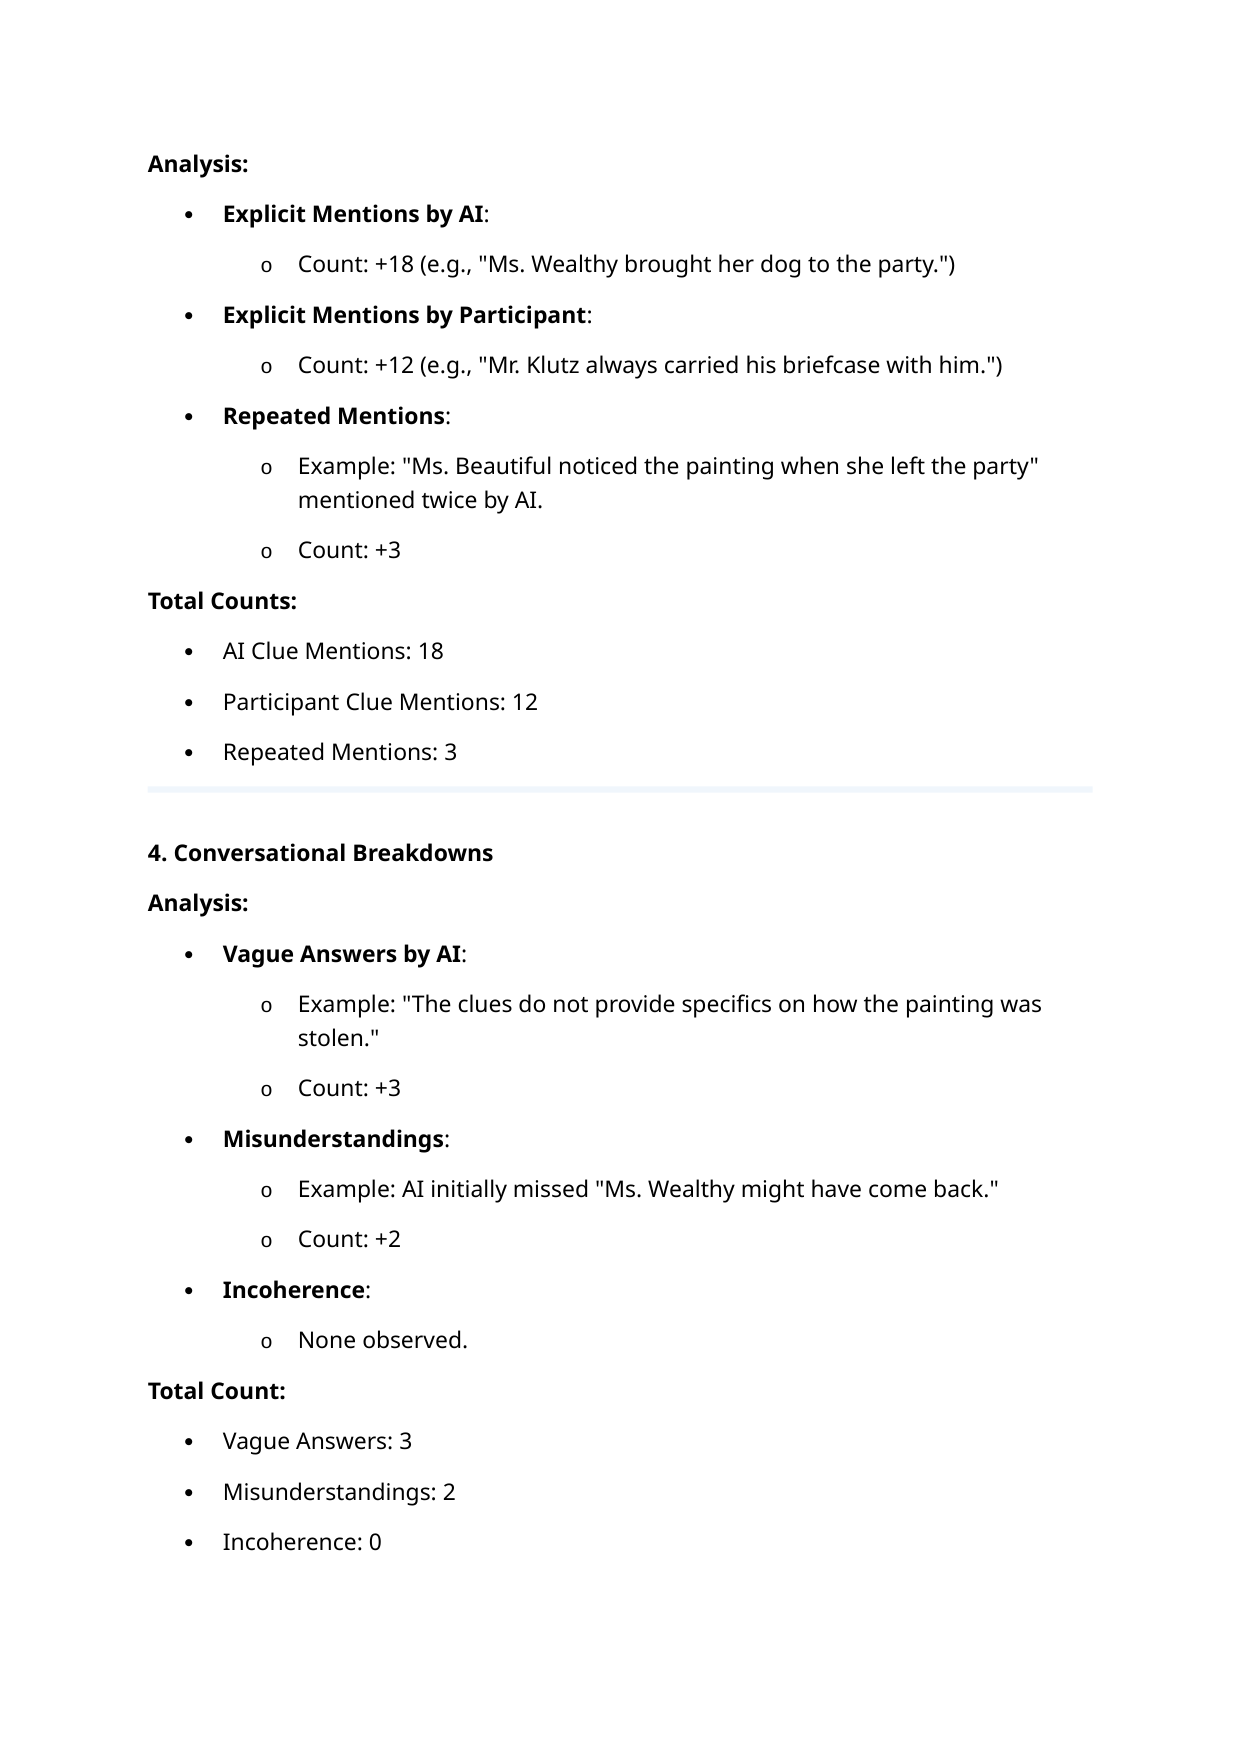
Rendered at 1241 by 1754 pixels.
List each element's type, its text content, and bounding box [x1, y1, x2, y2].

list Repeated Mentions: 3 [185, 736, 1093, 767]
list Vague Answers by AI: [185, 938, 1093, 969]
text 4. Conversational Breakdowns [148, 837, 1093, 868]
text Analysis: [148, 148, 1093, 179]
list Count: +12 (e.g., "Mr. Klutz always carried his briefcase with him.") [260, 349, 1093, 381]
list Count: +18 (e.g., "Ms. Wealthy brought her dog to the party.") [260, 248, 1093, 280]
list Incoherence: 0 [185, 1526, 1093, 1557]
list Example: "Ms. Beautiful noticed the painting when she left the party" mentioned twice by AI. [260, 450, 1093, 515]
list Count: +2 [260, 1223, 1093, 1255]
list Repeated Mentions: [185, 400, 1093, 431]
list Misunderstandings: [185, 1123, 1093, 1154]
list Example: AI initially missed "Ms. Wealthy might have come back." [260, 1173, 1093, 1204]
text Total Count: [148, 1375, 1093, 1406]
list Vague Answers: 3 [185, 1425, 1093, 1456]
text Analysis: [148, 887, 1093, 918]
text Total Counts: [148, 585, 1093, 616]
list AI Clue Mentions: 18 [185, 635, 1093, 666]
list Participant Clue Mentions: 12 [185, 686, 1093, 717]
list Explicit Mentions by AI: [185, 198, 1093, 229]
list Incoherence: [185, 1274, 1093, 1305]
list Count: +3 [260, 534, 1093, 566]
list None observed. [260, 1324, 1093, 1356]
list Misunderstandings: 2 [185, 1476, 1093, 1507]
list Example: "The clues do not provide specifics on how the painting was stolen." [260, 988, 1093, 1053]
list Explicit Mentions by Participant: [185, 299, 1093, 330]
list Count: +3 [260, 1072, 1093, 1103]
